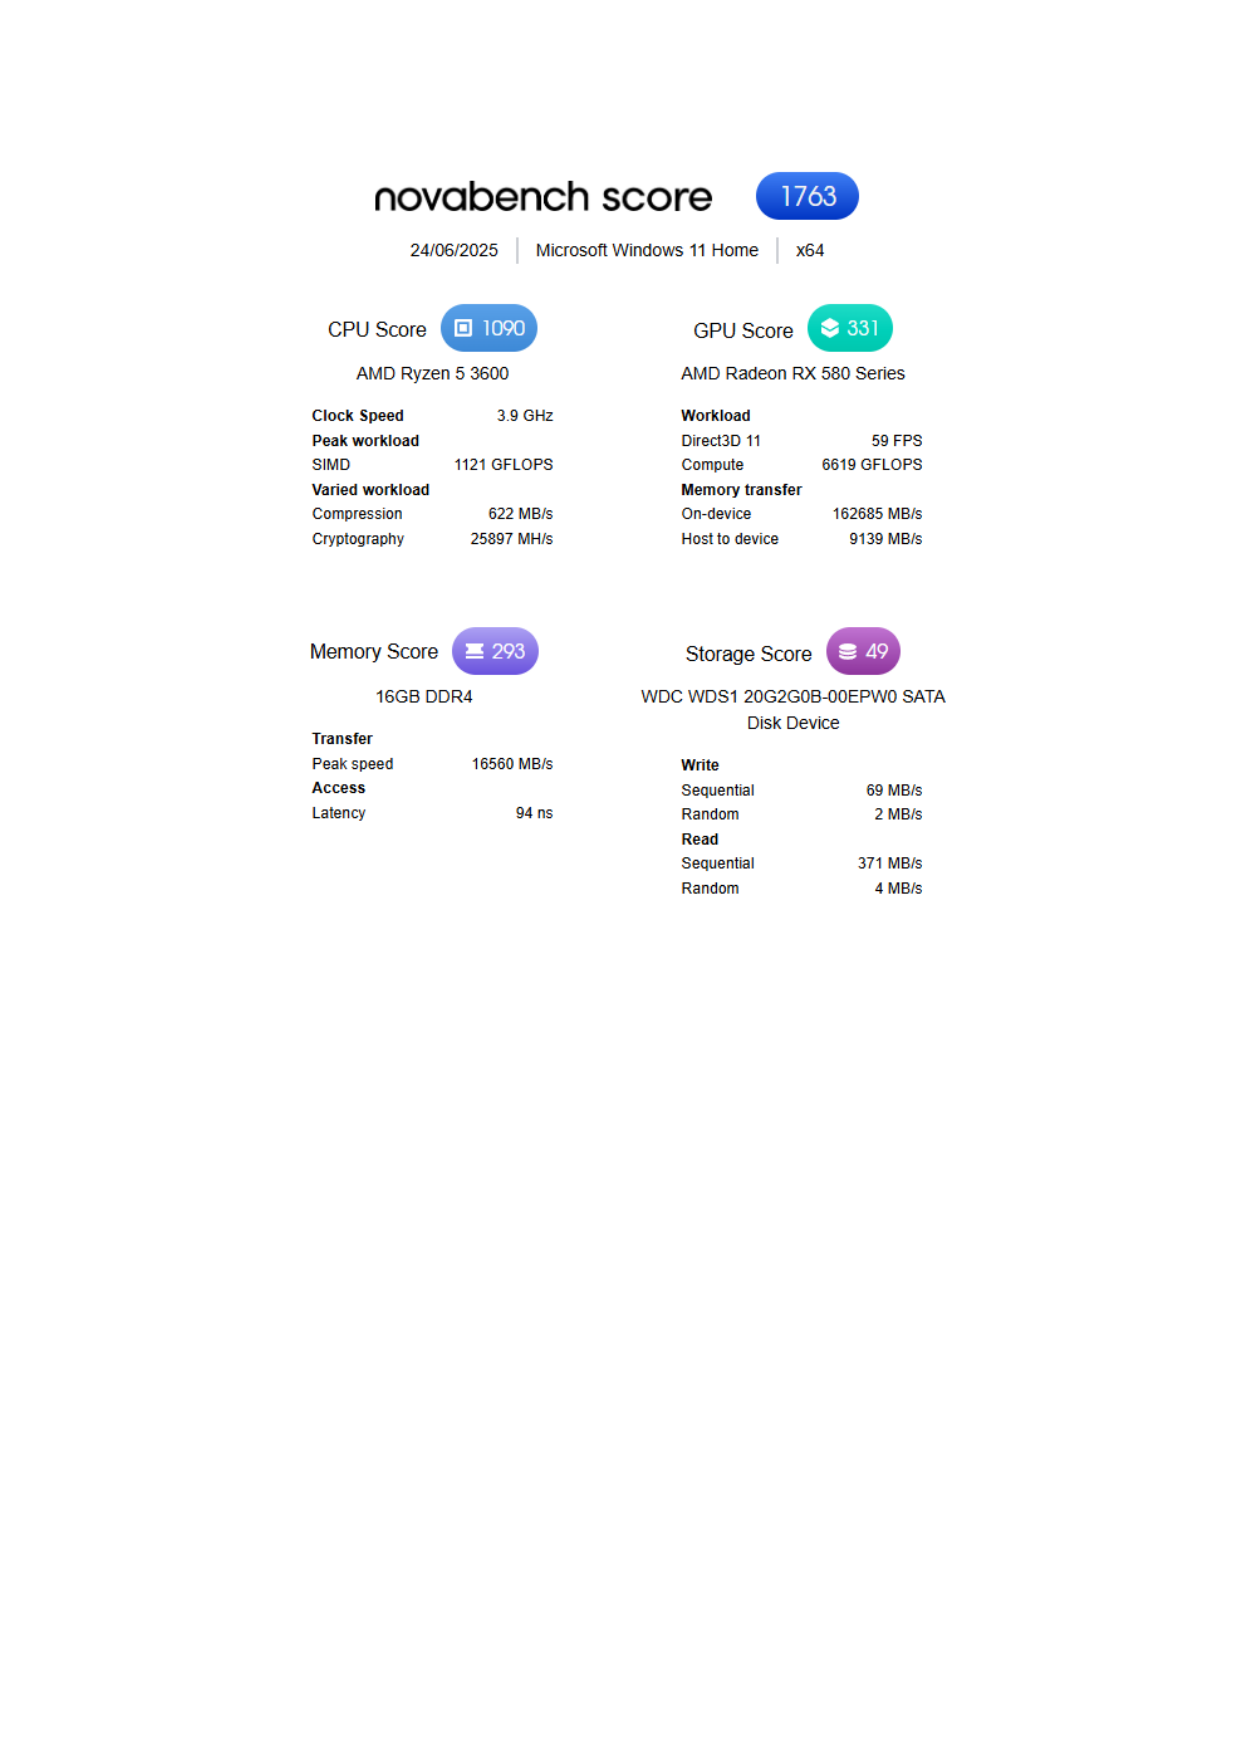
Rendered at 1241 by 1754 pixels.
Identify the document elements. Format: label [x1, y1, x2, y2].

picture [118, 147, 1123, 973]
